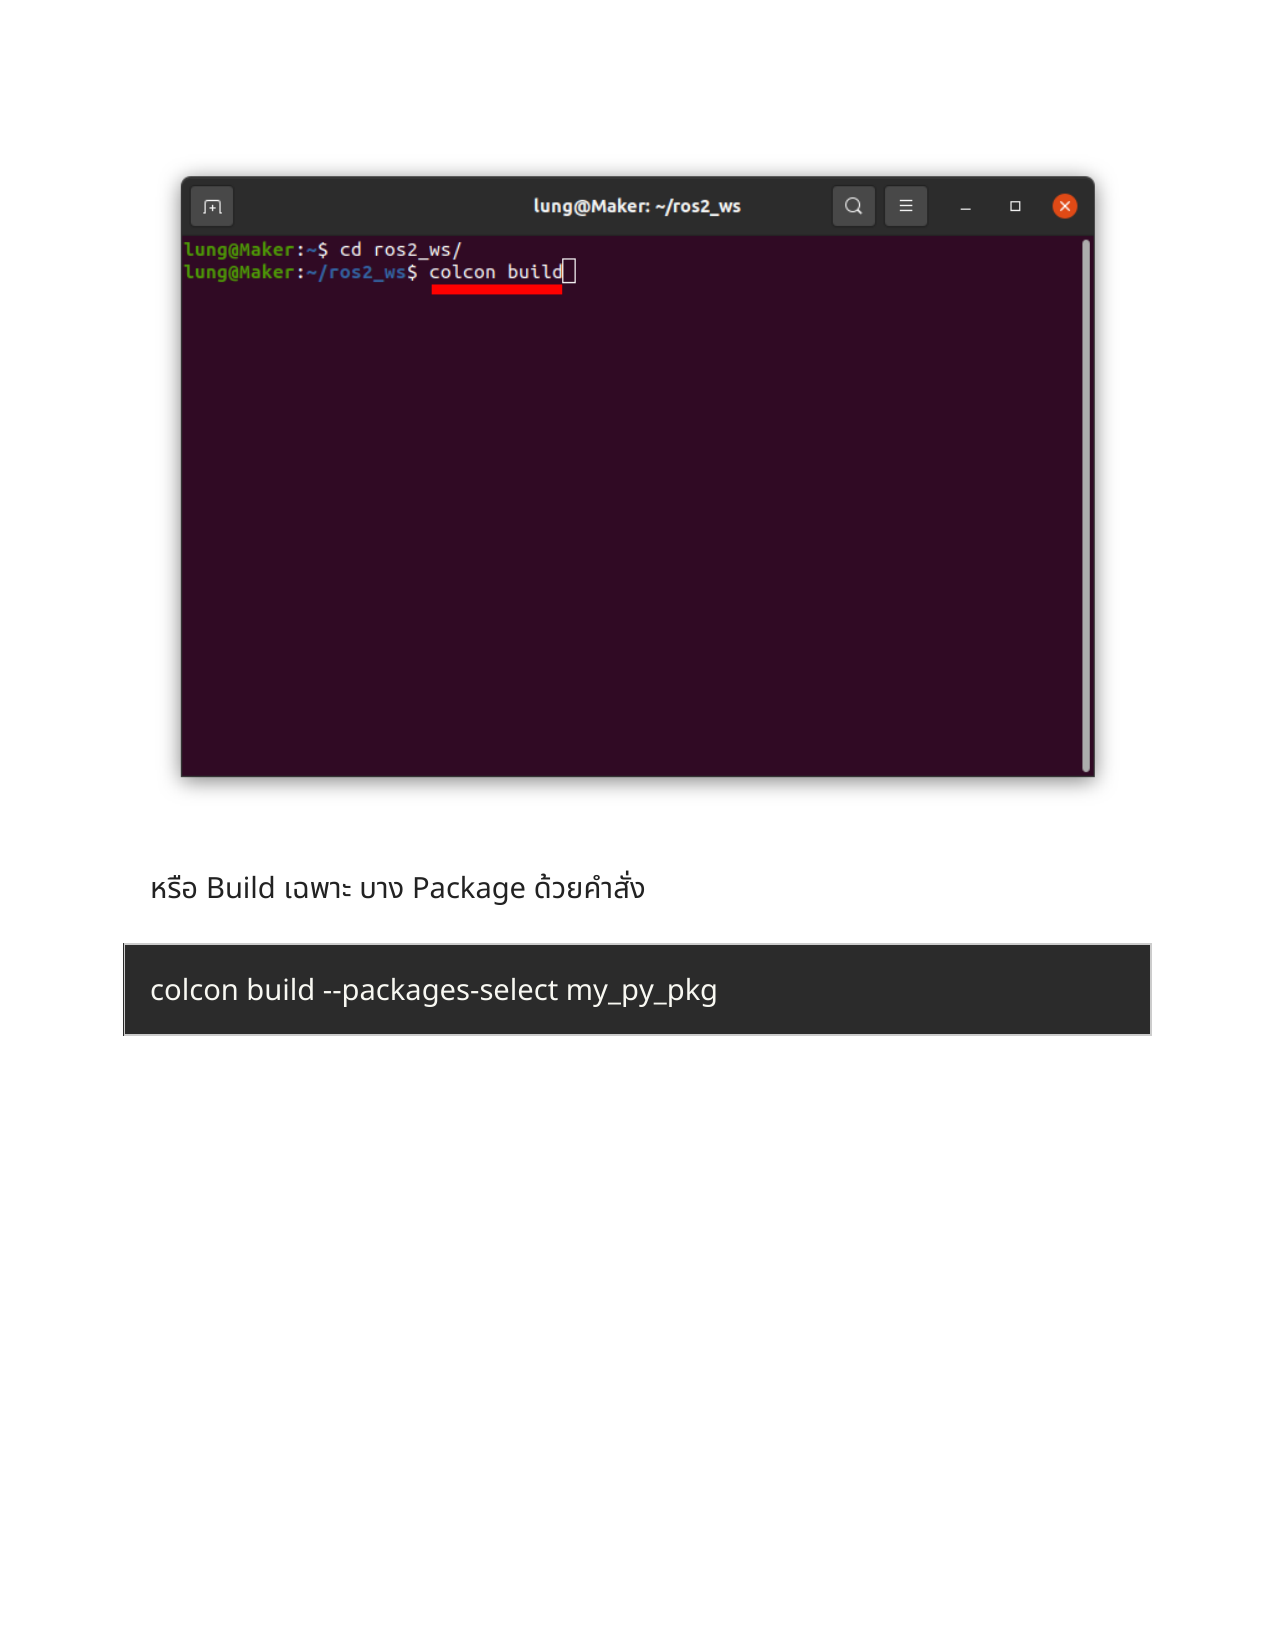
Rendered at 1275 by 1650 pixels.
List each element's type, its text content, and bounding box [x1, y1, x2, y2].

picture [150, 150, 1125, 812]
text colcon build --packages-select my_py_pkg [125, 945, 1150, 1034]
text หรือ Build เฉพาะ บาง Package ด้วยคำสั่ง [150, 828, 1125, 912]
